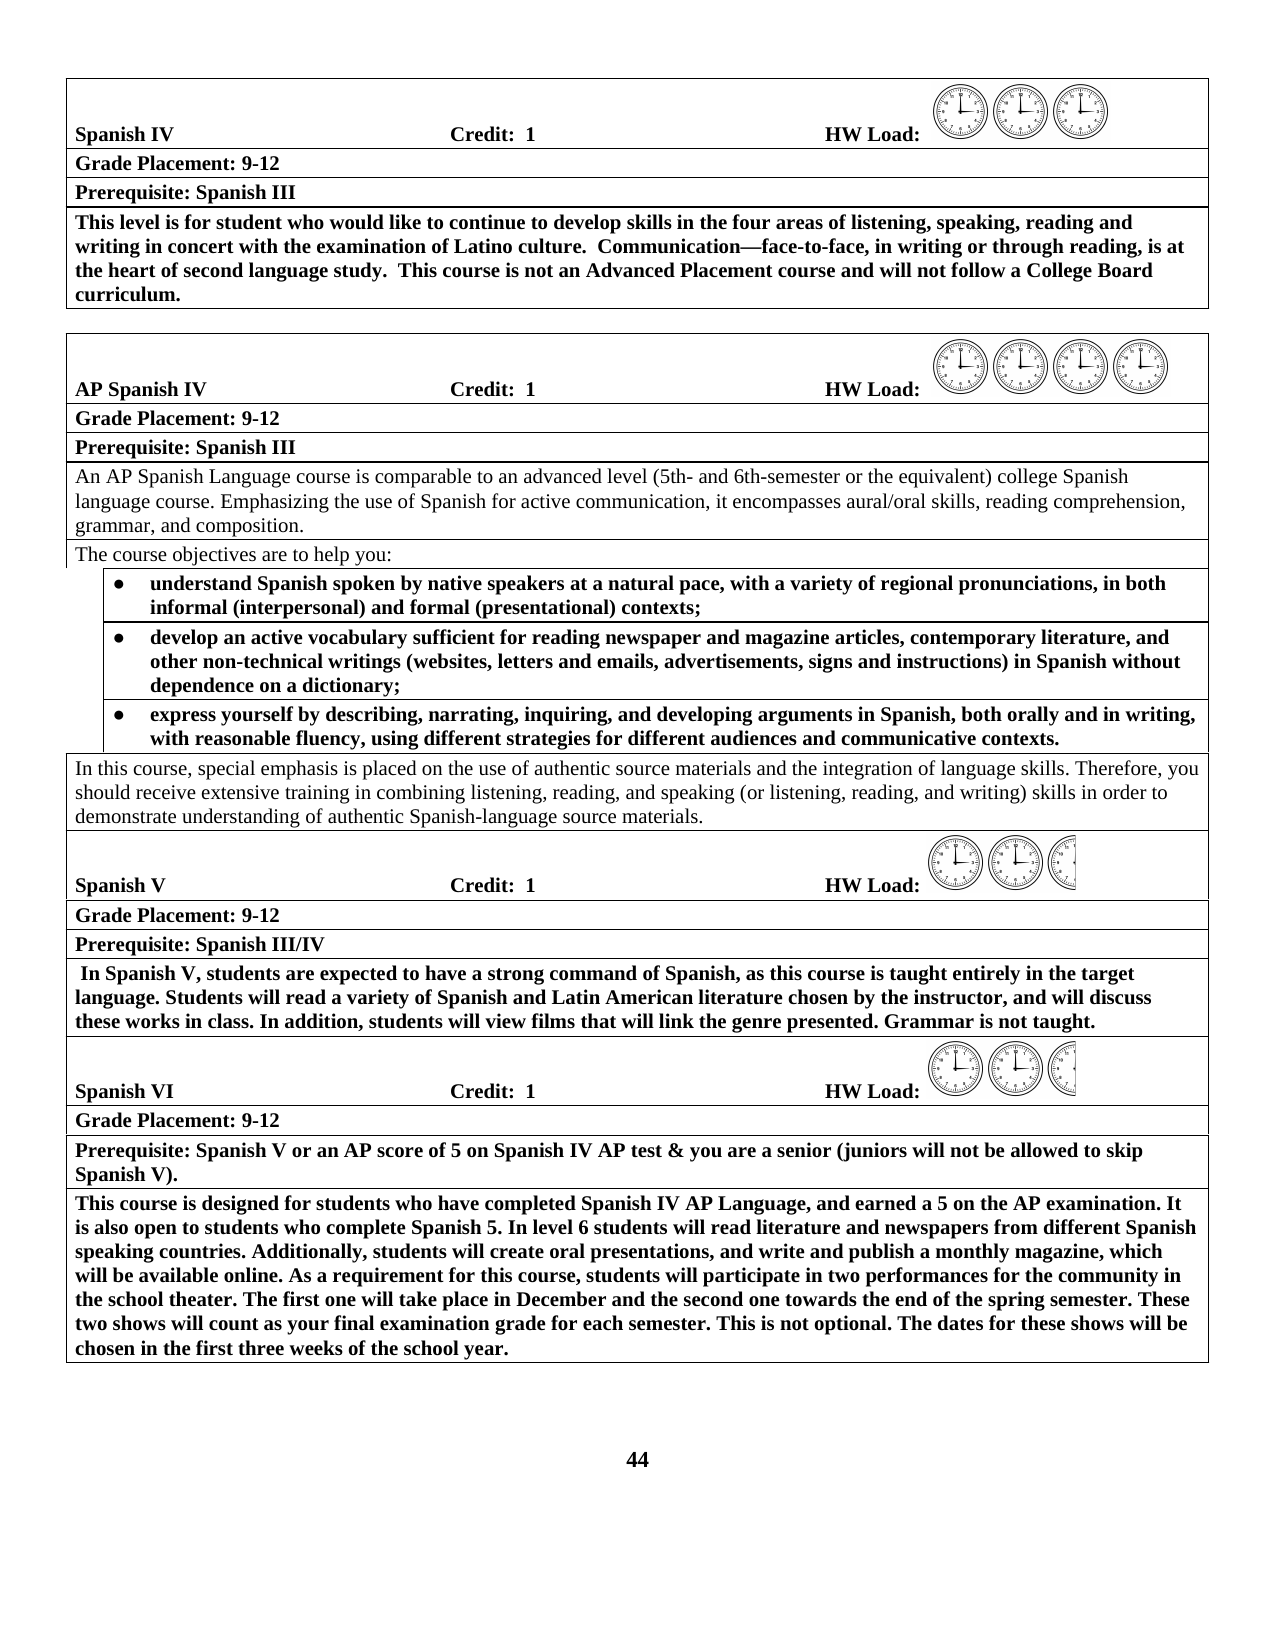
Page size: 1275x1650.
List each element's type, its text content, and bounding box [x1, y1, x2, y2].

list express yourself by describing, narrating, inquiring, and developing arguments in Spanish, both orally and in writing, with reasonable fluency, using different strategies for different audiences and communicative contexts. [104, 700, 1208, 752]
picture [925, 1038, 1076, 1099]
text This course is designed for students who have completed Spanish IV AP Language, and earned a 5 on the AP examination. It is also open to students who complete Spanish 5. In level 6 students will read literature and newspapers from different Spanish speaking countries. Additionally, students will create oral presentations, and write and publish a monthly magazine, which will be available online. As a requirement for this course, students will participate in two performances for the community in the school theater. The first one will take place in December and the second one towards the end of the spring semester. These two shows will count as your final examination grade for each semester. This is not optional. The dates for these shows will be chosen in the first three weeks of the school year. [67, 1189, 1208, 1362]
text Spanish IV Credit: 1 HW Load: [67, 79, 1208, 148]
text The course objectives are to help you: [67, 540, 1208, 568]
text Prerequisite: Spanish III [67, 433, 1208, 461]
picture [925, 832, 1076, 893]
text Prerequisite: Spanish III/IV [67, 930, 1208, 958]
picture [931, 336, 1171, 397]
picture [931, 81, 1111, 142]
list understand Spanish spoken by native speakers at a natural pace, with a variety of regional pronunciations, in both informal (interpersonal) and formal (presentational) contexts; [104, 569, 1208, 621]
text Grade Placement: 9-12 [67, 404, 1208, 432]
text AP Spanish IV Credit: 1 HW Load: [67, 334, 1208, 403]
text Grade Placement: 9-12 [67, 1106, 1208, 1134]
text Spanish V Credit: 1 HW Load: [67, 831, 1208, 899]
text This level is for student who would like to continue to develop skills in the four areas of listening, speaking, reading and writing in concert with the examination of Latino culture. Communication—face-to-face, in writing or through reading, is at the heart of second language study. This course is not an Advanced Placement course and will not follow a College Board curriculum. [67, 208, 1208, 308]
text Grade Placement: 9-12 [67, 149, 1208, 177]
text Prerequisite: Spanish III [67, 178, 1208, 206]
text In this course, special emphasis is placed on the use of authentic source materials and the integration of language skills. Therefore, you should receive extensive training in combining listening, reading, and speaking (or listening, reading, and writing) skills in order to demonstrate understanding of authentic Spanish-language source materials. [67, 754, 1208, 830]
text Spanish VI Credit: 1 HW Load: [67, 1037, 1208, 1105]
text Grade Placement: 9-12 [67, 901, 1208, 929]
text In Spanish V, students are expected to have a strong command of Spanish, as this course is taught entirely in the target language. Students will read a variety of Spanish and Latin American literature chosen by the instructor, and will discuss these works in class. In addition, students will view films that will link the genre presented. Grammar is not taught. [67, 959, 1208, 1036]
text Prerequisite: Spanish V or an AP score of 5 on Spanish IV AP test & you are a senior (juniors will not be allowed to skip Spanish V). [67, 1136, 1208, 1188]
list develop an active vocabulary sufficient for reading newspaper and magazine articles, contemporary literature, and other non-technical writings (websites, letters and emails, advertisements, signs and instructions) in Spanish without dependence on a dictionary; [104, 623, 1208, 699]
text An AP Spanish Language course is comparable to an advanced level (5th- and 6th-semester or the equivalent) college Spanish language course. Emphasizing the use of Spanish for active communication, it encompasses aural/oral skills, reading comprehension, grammar, and composition. [67, 463, 1208, 539]
